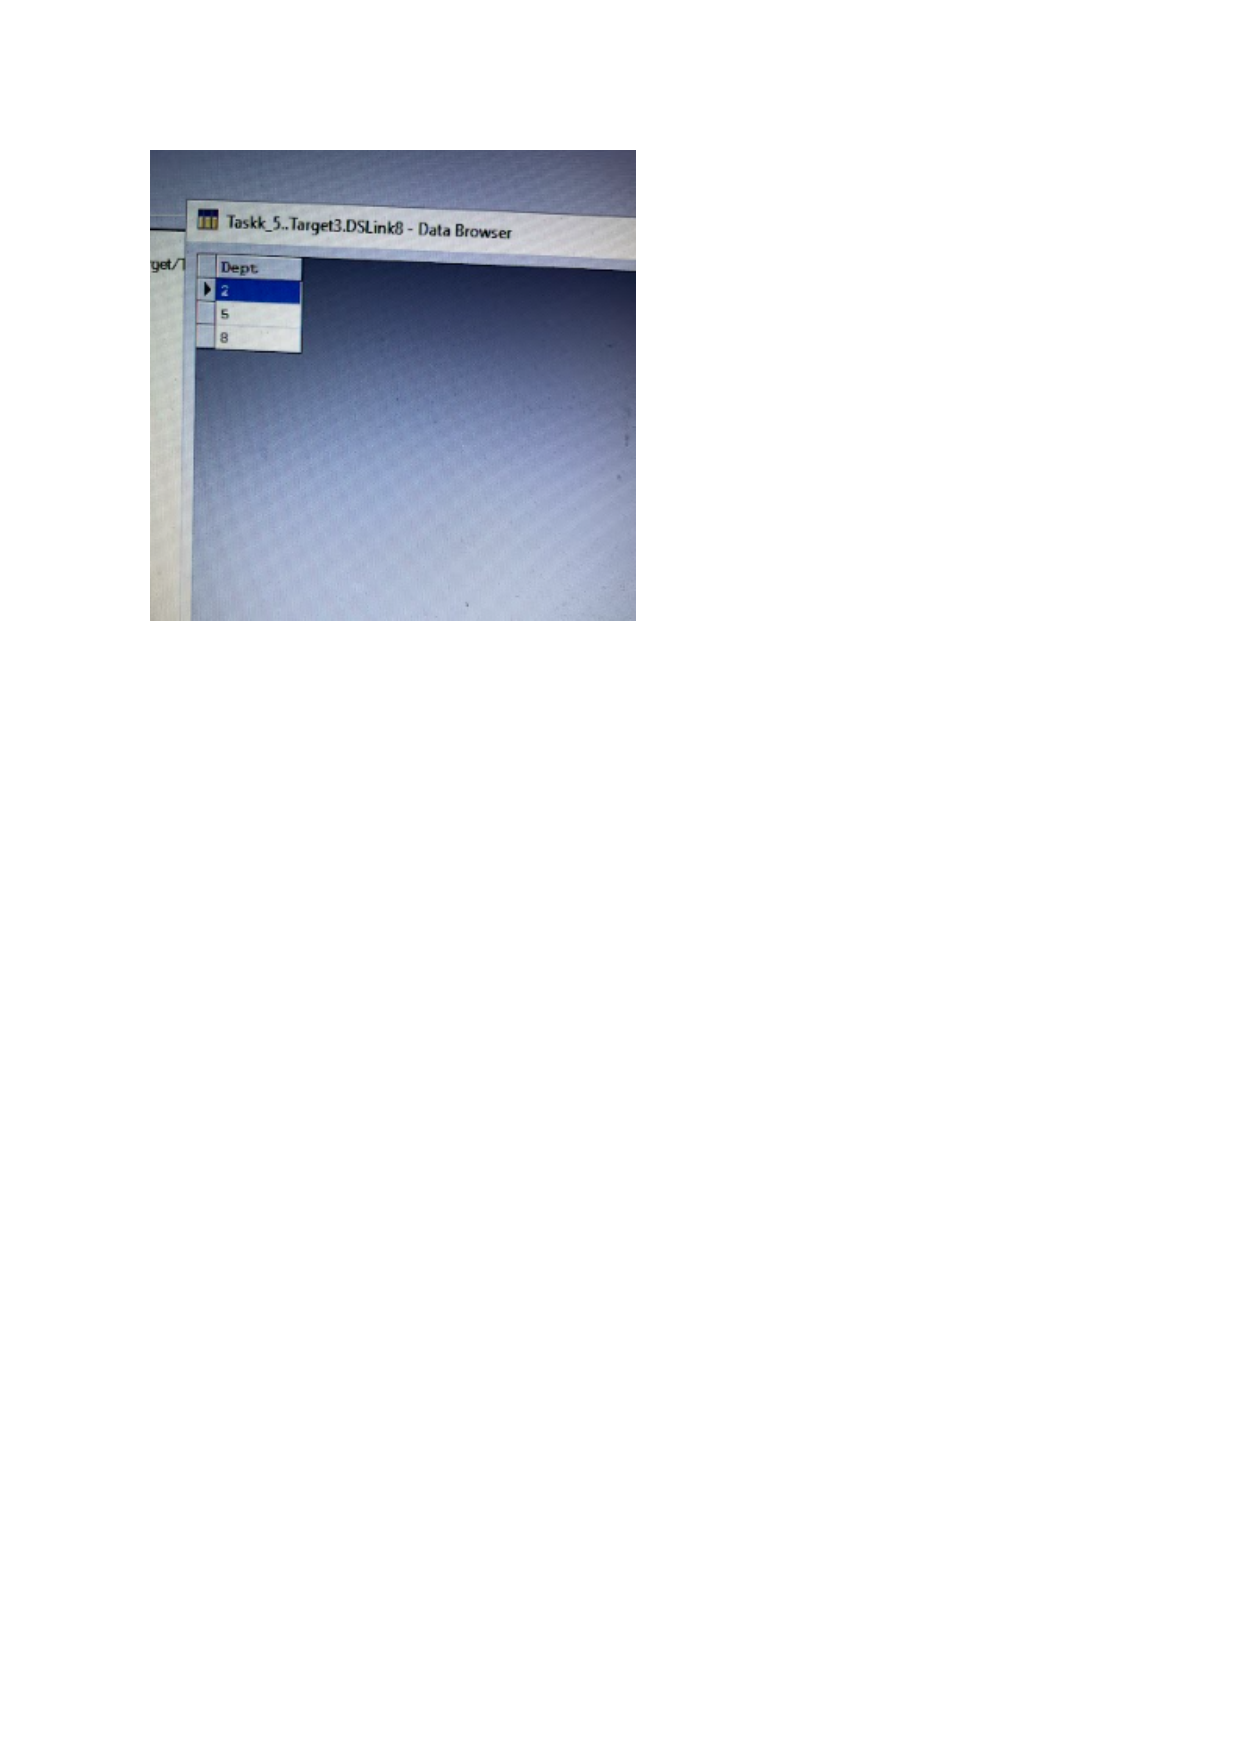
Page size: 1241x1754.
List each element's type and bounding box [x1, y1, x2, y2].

picture [150, 150, 636, 621]
